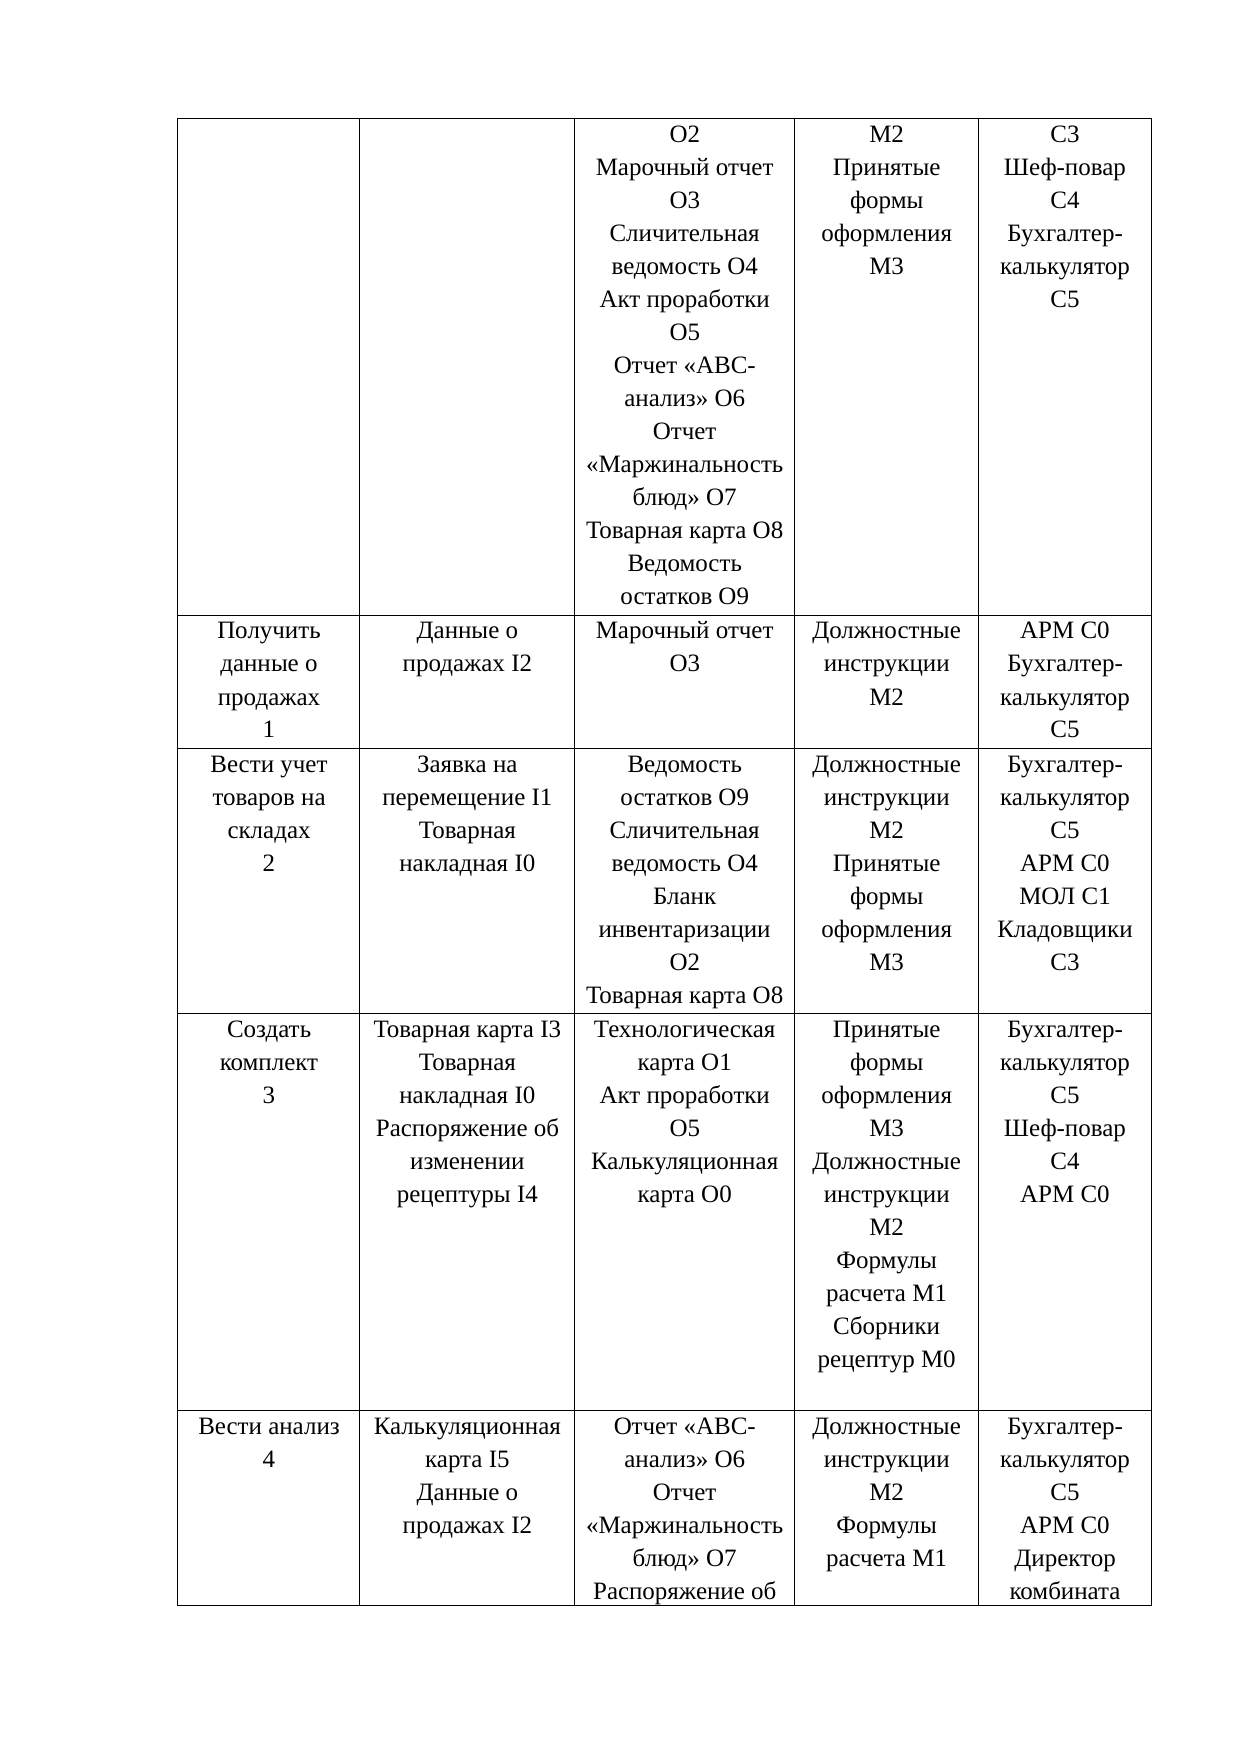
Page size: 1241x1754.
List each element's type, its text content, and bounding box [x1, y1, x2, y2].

table_cell Калькуляционная карта I5 Данные о продажах I2 [360, 1411, 574, 1605]
table_cell Заявка на перемещение I1 Товарная накладная I0 [360, 749, 574, 1013]
table_cell Вести учет товаров на складах 2 [178, 749, 359, 1013]
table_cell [360, 119, 574, 614]
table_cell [795, 119, 978, 614]
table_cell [178, 119, 359, 614]
table_cell Должностные инструкции М2 Формулы расчета М1 [795, 1411, 978, 1605]
table_cell Принятые формы оформления М3 Должностные инструкции М2 Формулы расчета М1 Сборники рецептур М0 [795, 1014, 978, 1410]
table_cell Ведомость остатков О9 Сличительная ведомость О4 Бланк инвентаризации О2 Товарная карта О8 [575, 749, 794, 1013]
table_cell Товарная карта I3 Товарная накладная I0 Распоряжение об изменении рецептуры I4 [360, 1014, 574, 1410]
table_cell Вести анализ 4 [178, 1411, 359, 1605]
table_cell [979, 119, 1151, 614]
table_cell Отчет «АВС-анализ» О6 Отчет «Маржинальность блюд» О7 Распоряжение об изменении рецептуры О10 [575, 1411, 794, 1605]
table_cell Данные о продажах I2 [360, 616, 574, 748]
table_cell Создать комплект 3 [178, 1014, 359, 1410]
table_cell АРМ С0 Бухгалтер-калькулятор С5 [979, 616, 1151, 748]
table_cell Марочный отчет О3 [575, 616, 794, 748]
table_cell Получить данные о продажах 1 [178, 616, 359, 748]
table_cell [575, 119, 794, 614]
table_cell Технологическая карта О1 Акт проработки О5 Калькуляционная карта О0 [575, 1014, 794, 1410]
table_cell Должностные инструкции М2 [795, 616, 978, 748]
table_cell Должностные инструкции М2 Принятые формы оформления М3 [795, 749, 978, 1013]
table_cell Бухгалтер-калькулятор С5 АРМ С0 Директор комбината питания С2 [979, 1411, 1151, 1605]
table_cell Бухгалтер-калькулятор С5 АРМ С0 МОЛ С1 Кладовщики С3 [979, 749, 1151, 1013]
table_cell Бухгалтер-калькулятор С5 Шеф-повар С4 АРМ С0 [979, 1014, 1151, 1410]
